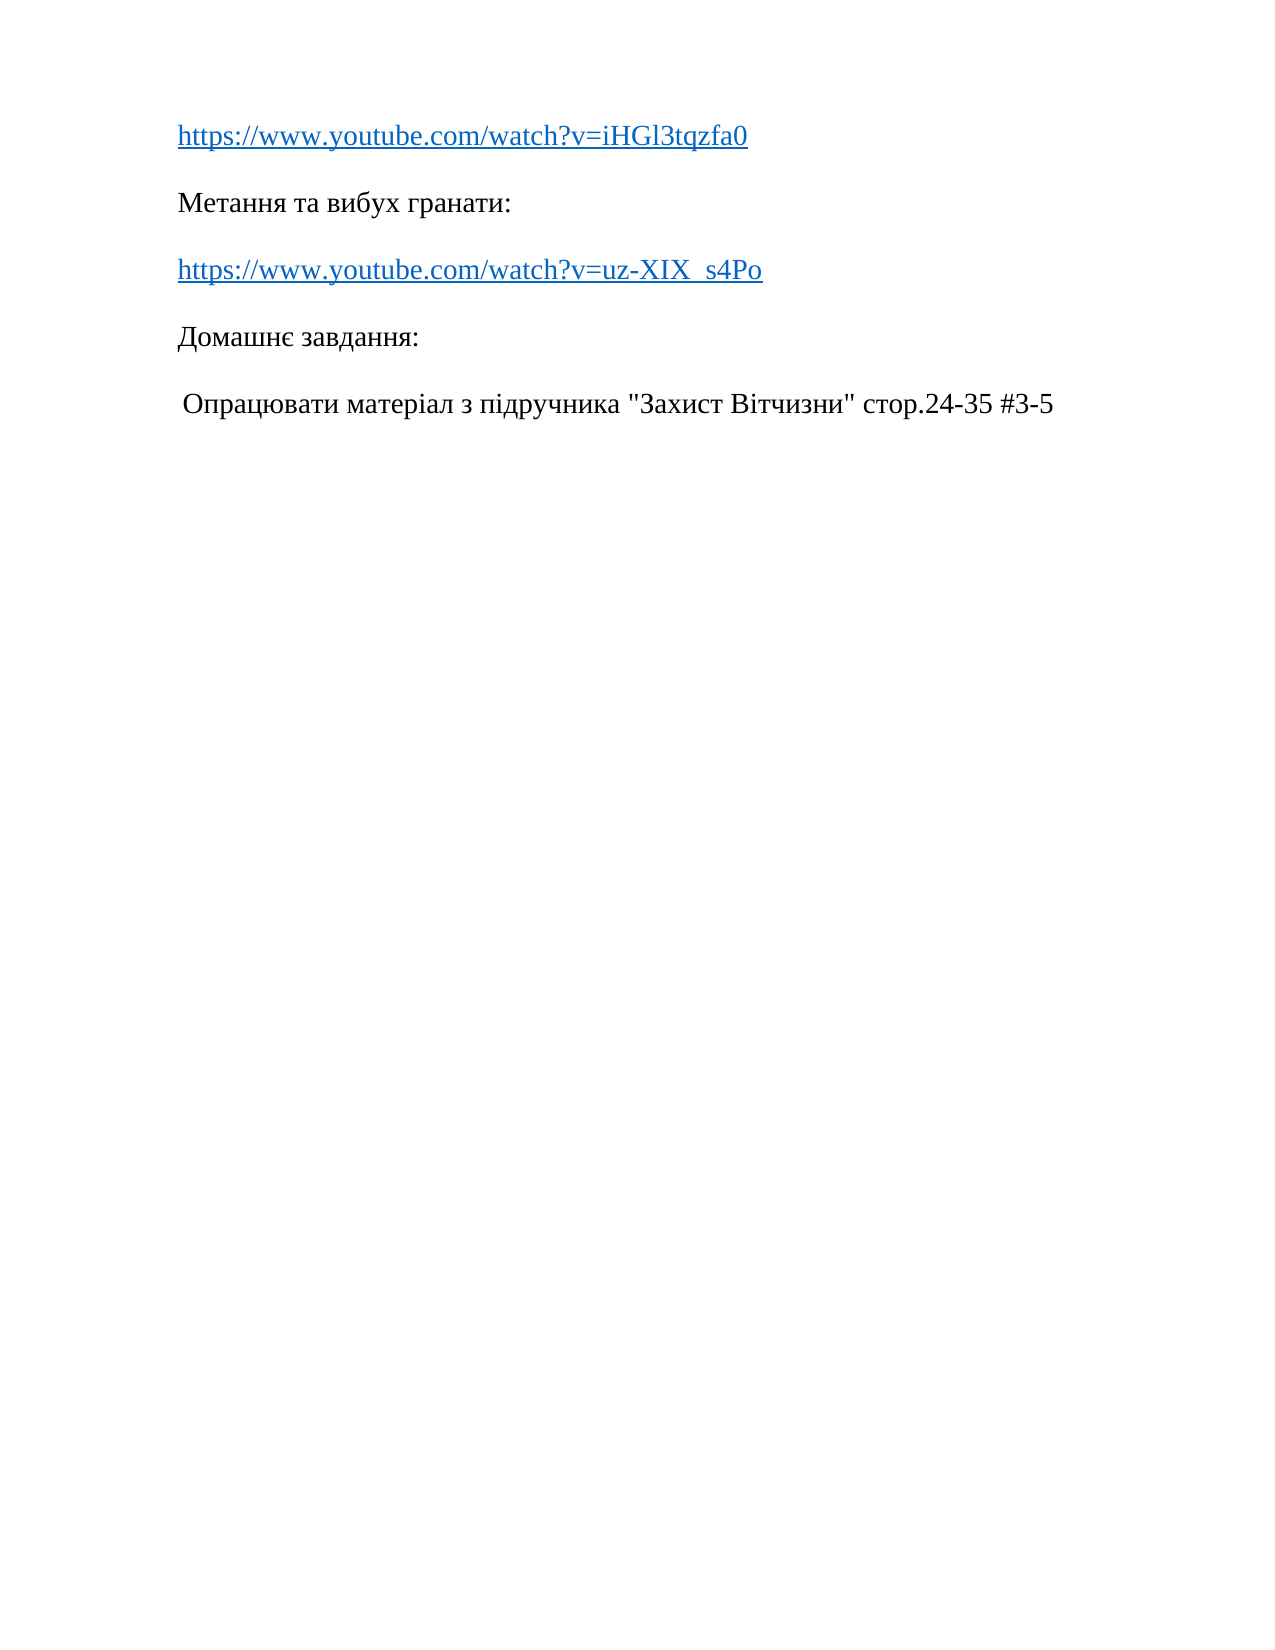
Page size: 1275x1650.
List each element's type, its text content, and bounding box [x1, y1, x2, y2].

text Опрацювати матеріал з підручника "Захист Вітчизни" стор.24-35 #3-5 [177, 386, 1186, 419]
text Метання та вибух гранати: [177, 185, 1186, 219]
text Домашнє завдання: [177, 319, 1186, 353]
text https://www.youtube.com/watch?v=iHGl3tqzfa0 [177, 118, 1186, 152]
text https://www.youtube.com/watch?v=uz-XIX_s4Po [177, 252, 1186, 286]
